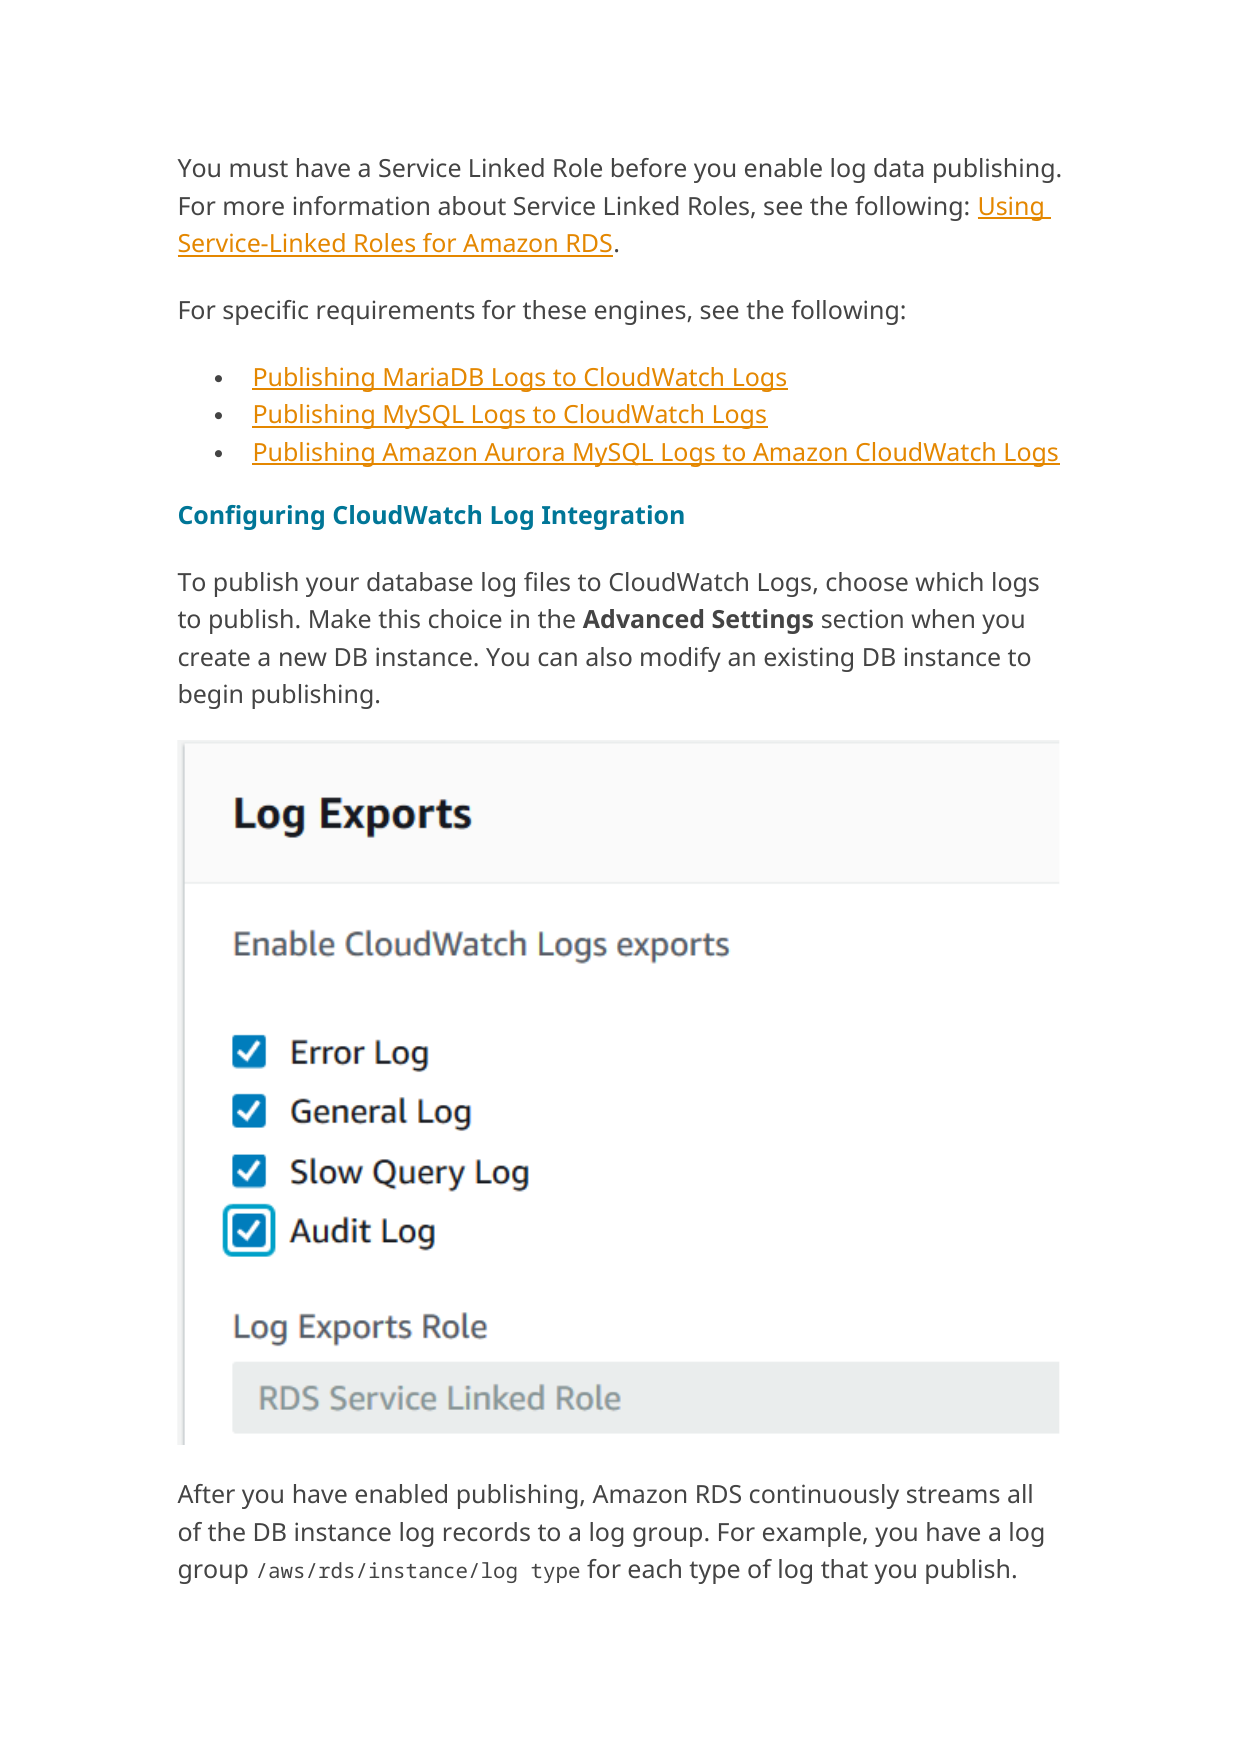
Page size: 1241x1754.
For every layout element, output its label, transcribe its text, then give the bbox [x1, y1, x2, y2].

text To publish your database log files to CloudWatch Logs, choose which logs to publish. Make this choice in the Advanced Settings section when you create a new DB instance. You can also modify an existing DB instance to begin publishing. [177, 561, 1063, 711]
text Configuring CloudWatch Log Integration [177, 498, 1063, 532]
text For specific requirements for these engines, see the following: [177, 289, 1063, 327]
text You must have a Service Linked Role before you enable log data publishing. For more information about Service Linked Roles, see the following: Using Service-Linked Roles for Amazon RDS. [177, 148, 1063, 260]
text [177, 1474, 1063, 1586]
list Publishing Amazon Aurora MySQL Logs to Amazon CloudWatch Logs [215, 431, 1063, 468]
list Publishing MySQL Logs to CloudWatch Logs [215, 393, 1063, 431]
picture [177, 740, 1063, 1445]
list Publishing MariaDB Logs to CloudWatch Logs [215, 356, 1063, 393]
